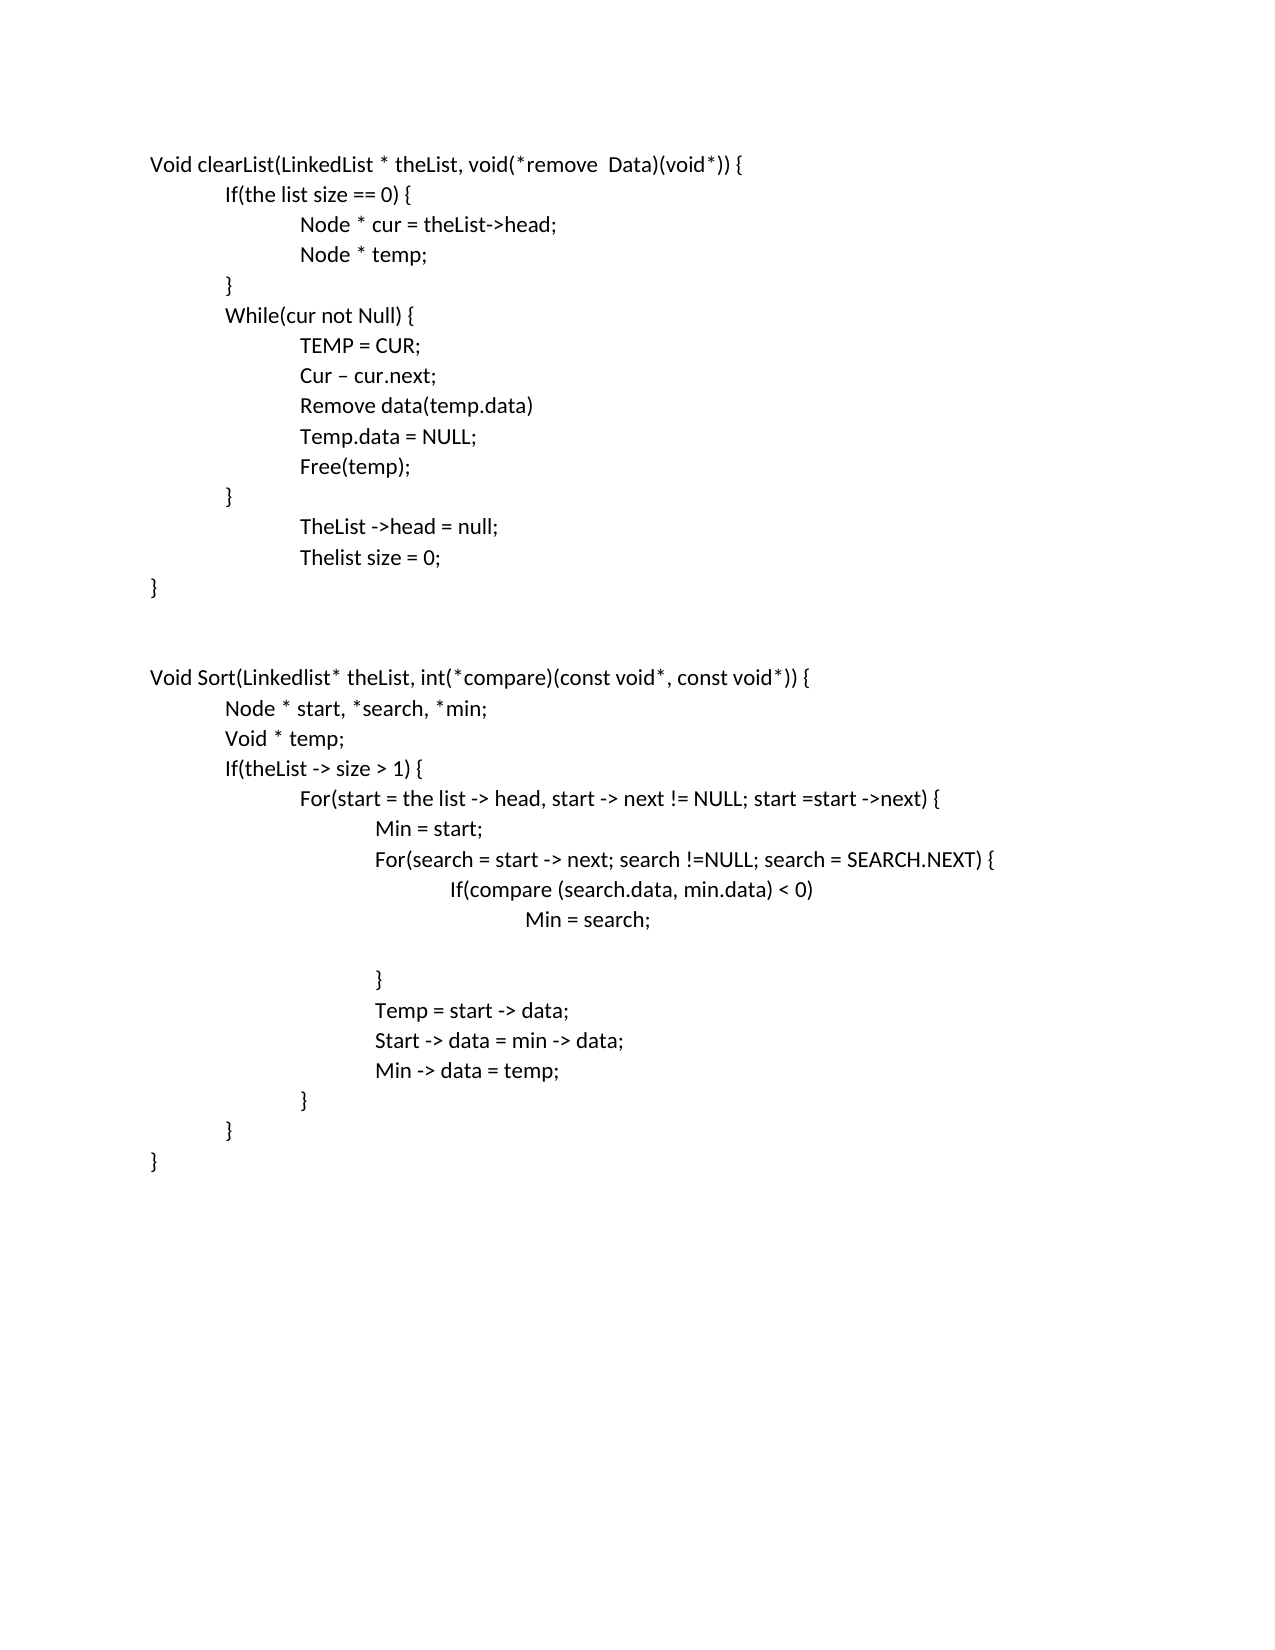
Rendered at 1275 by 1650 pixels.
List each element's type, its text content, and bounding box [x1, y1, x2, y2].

text } [150, 573, 1125, 601]
text Thelist size = 0; [150, 543, 1125, 571]
text Remove data(temp.data) [150, 392, 1125, 420]
text } [150, 482, 1125, 510]
text Node * cur = theList->head; [150, 210, 1125, 238]
text If(theList -> size > 1) { [150, 754, 1125, 782]
text Void * temp; [150, 724, 1125, 752]
text } [150, 1147, 1125, 1175]
text If(the list size == 0) { [150, 180, 1125, 208]
text Temp = start -> data; [150, 996, 1125, 1024]
text Min -> data = temp; [150, 1056, 1125, 1084]
text While(cur not Null) { [150, 301, 1125, 329]
text Void Sort(Linkedlist* theList, int(*compare)(const void*, const void*)) { [150, 663, 1125, 692]
text Min = search; [150, 905, 1125, 933]
text TheList ->head = null; [150, 512, 1125, 541]
text For(search = start -> next; search !=NULL; search = SEARCH.NEXT) { [150, 845, 1125, 873]
text TEMP = CUR; [150, 331, 1125, 359]
text } [150, 1086, 1125, 1114]
text Node * start, *search, *min; [150, 694, 1125, 722]
text Free(temp); [150, 452, 1125, 480]
text For(start = the list -> head, start -> next != NULL; start =start ->next) { [150, 784, 1125, 812]
text Node * temp; [150, 241, 1125, 269]
text If(compare (search.data, min.data) < 0) [150, 875, 1125, 903]
text } [150, 966, 1125, 994]
text Min = start; [150, 814, 1125, 843]
text } [150, 1117, 1125, 1145]
text } [150, 271, 1125, 299]
text Void clearList(LinkedList * theList, void(*remove Data)(void*)) { [150, 150, 1125, 178]
text Cur – cur.next; [150, 361, 1125, 389]
text Start -> data = min -> data; [150, 1026, 1125, 1054]
text Temp.data = NULL; [150, 422, 1125, 450]
